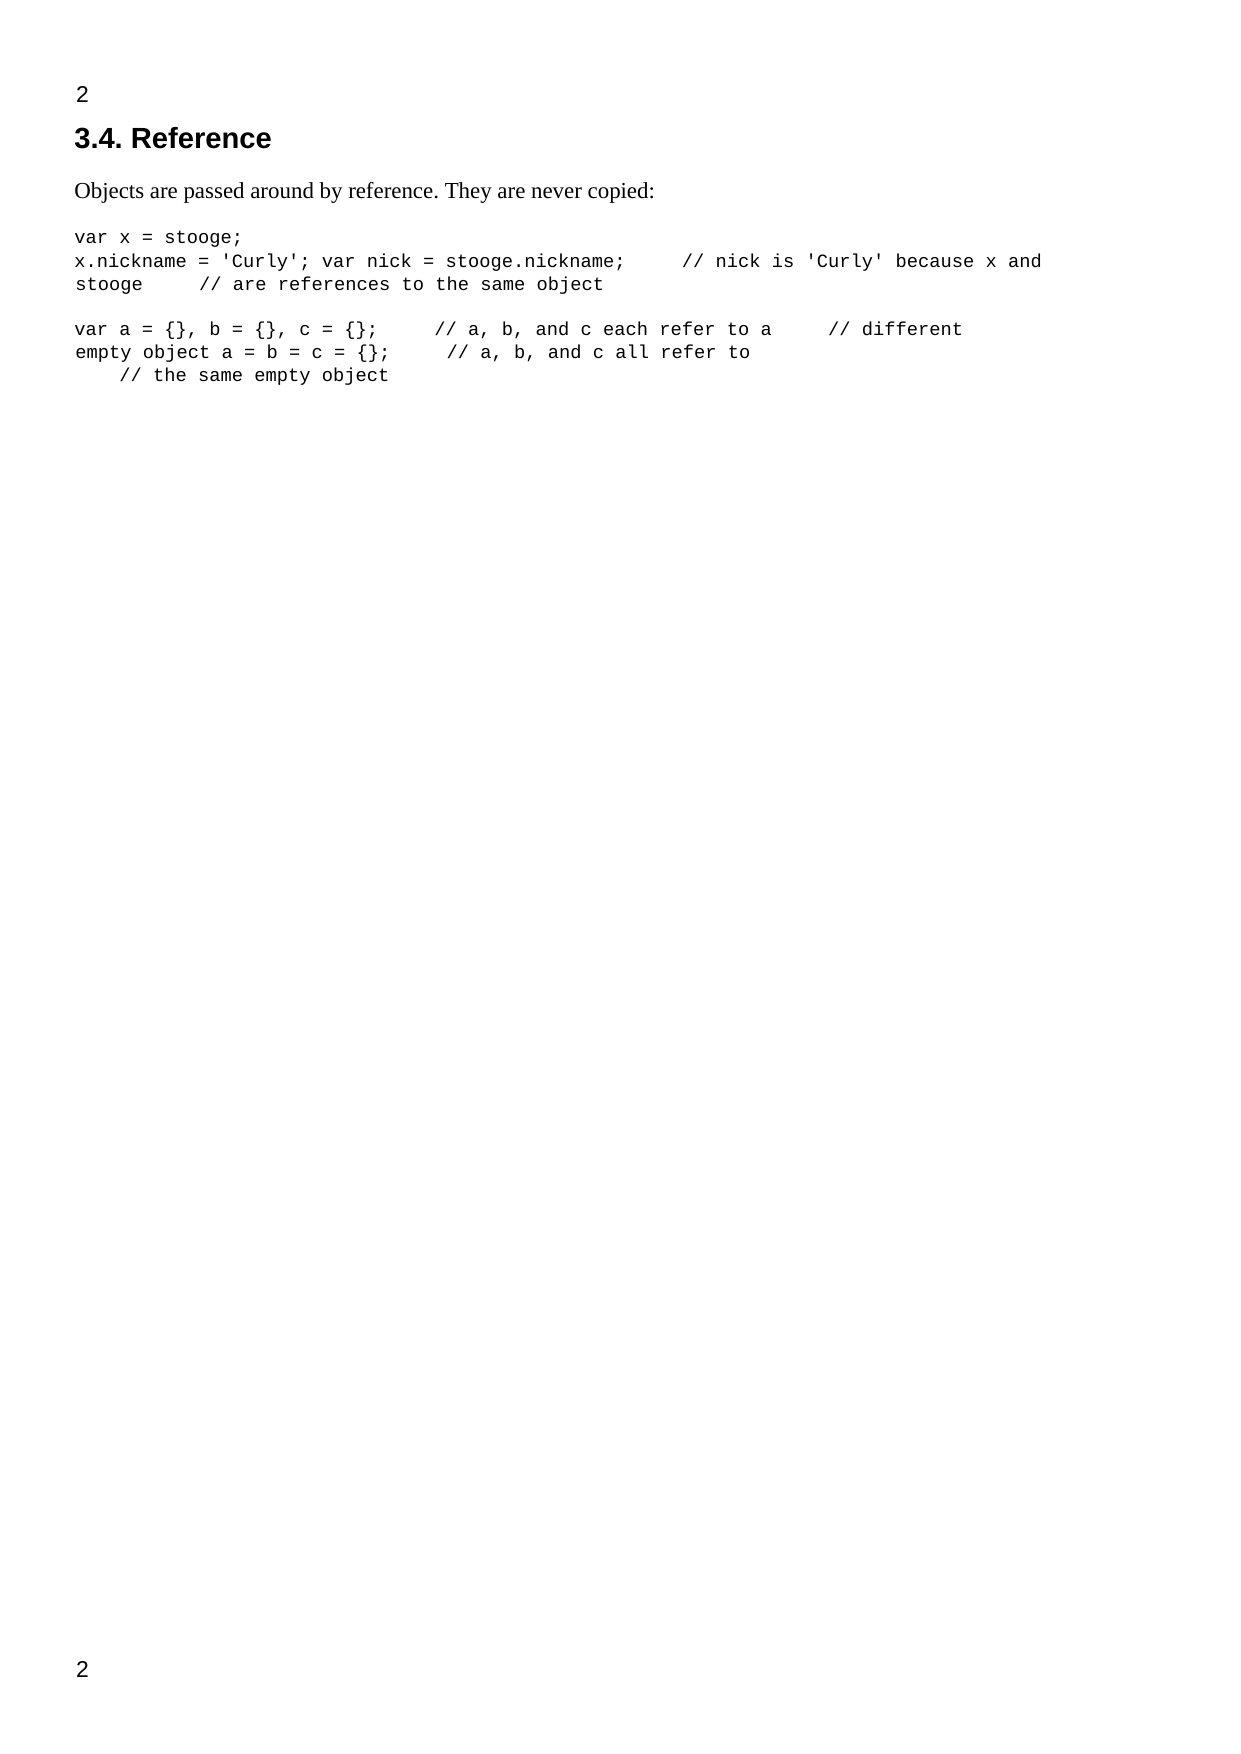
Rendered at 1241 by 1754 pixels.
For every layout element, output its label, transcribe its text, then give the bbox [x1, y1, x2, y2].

subtitle 3.4. Reference [74, 121, 1165, 154]
text Objects are passed around by reference. They are never copied: [74, 177, 1164, 204]
text // the same empty object [74, 366, 1165, 387]
text var x = stooge; [74, 228, 1165, 249]
text var a = {}, b = {}, c = {}; // a, b, and c each refer to a // different empty object a = b = c = {}; // a, b, and c all refer to [74, 319, 966, 364]
text x.nickname = 'Curly'; var nick = stooge.nickname; // nick is 'Curly' because x and stooge // are references to the same object [74, 251, 1067, 296]
